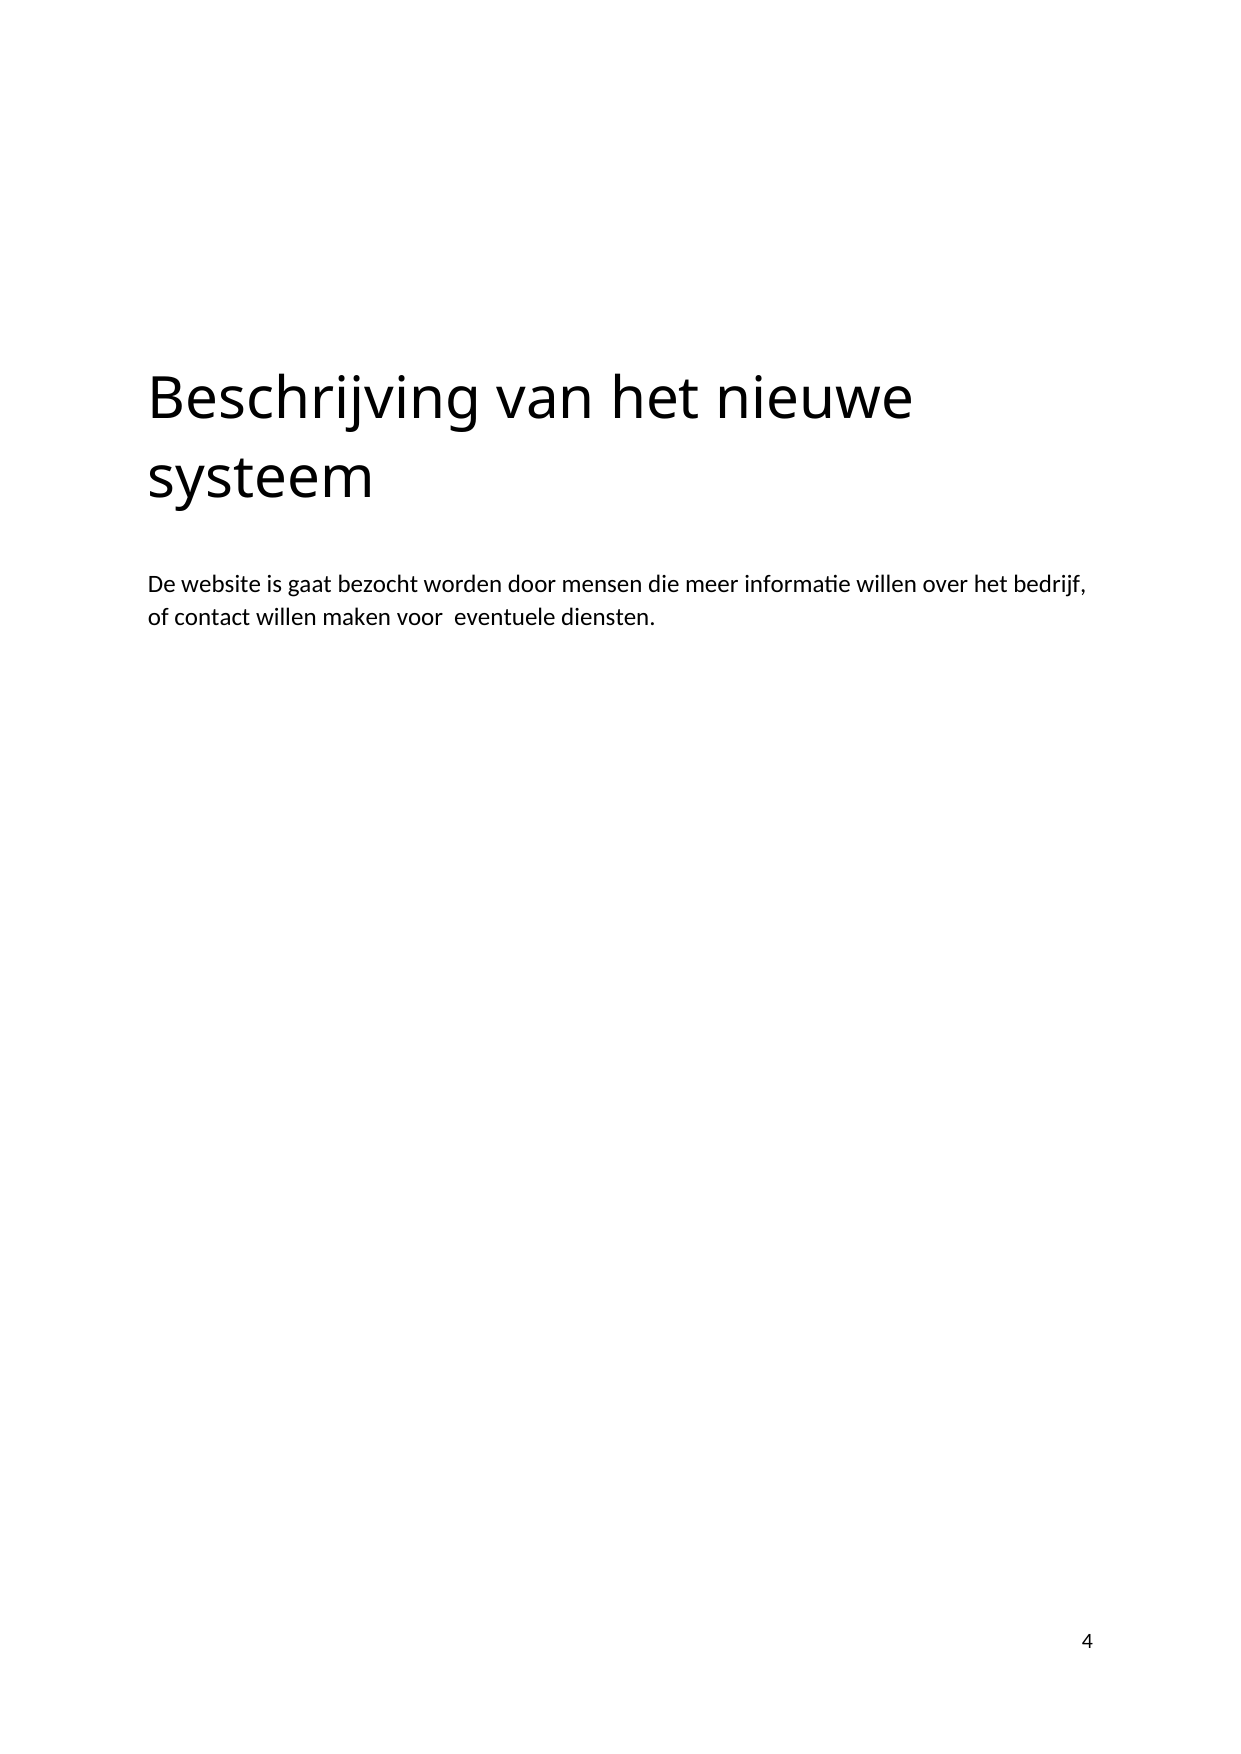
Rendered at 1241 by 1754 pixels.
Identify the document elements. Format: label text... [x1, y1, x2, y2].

text De website is gaat bezocht worden door mensen die meer informatie willen over het bedrijf, of contact willen maken voor eventuele diensten. [148, 569, 1093, 632]
subtitle Beschrijving van het nieuwe systeem [148, 356, 1093, 515]
